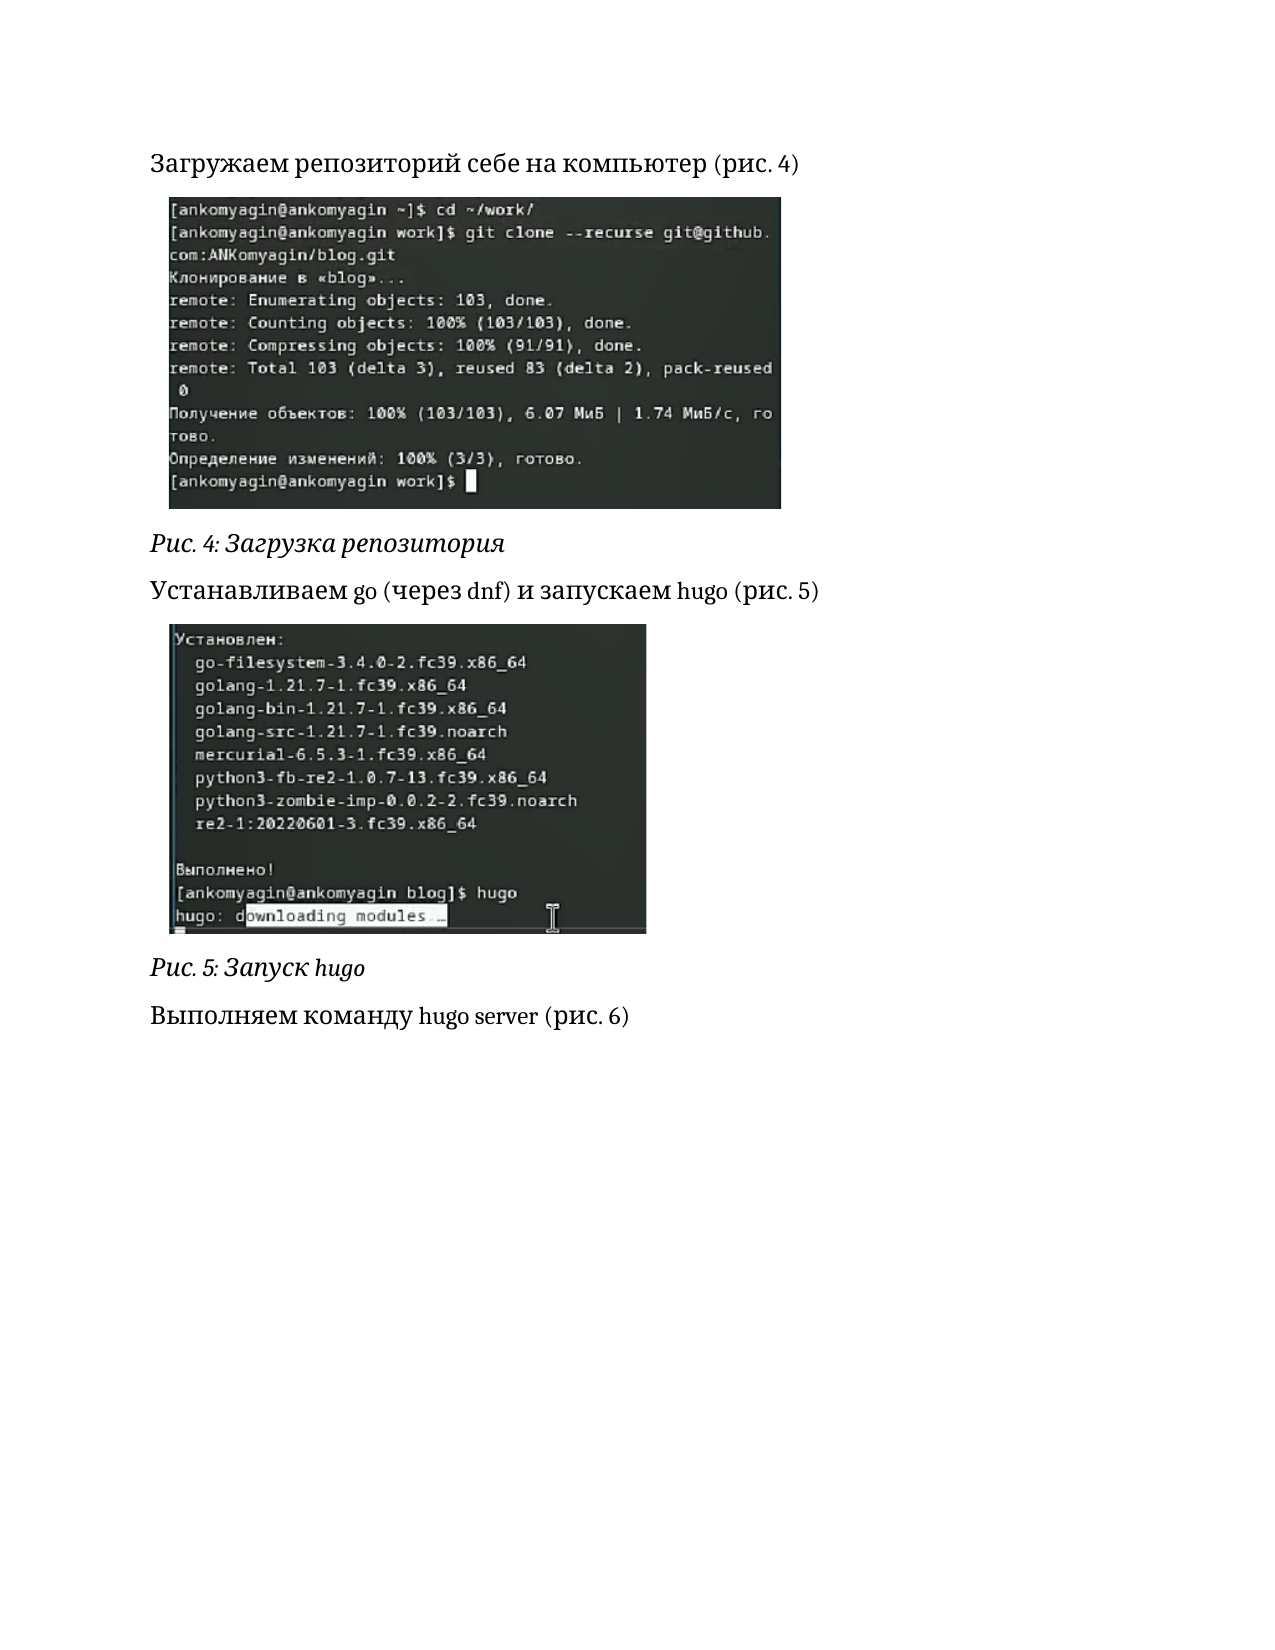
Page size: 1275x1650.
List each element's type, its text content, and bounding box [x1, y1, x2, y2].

text Рис. 5: Запуск hugo [150, 954, 1125, 983]
picture [168, 624, 647, 934]
picture [168, 197, 782, 509]
text Выполняем команду hugo server (рис. 6) [150, 1002, 1125, 1030]
text Загружаем репозиторий себе на компьютер (рис. 4) [150, 150, 1125, 179]
text Устанавливаем go (через dnf) и запускаем hugo (рис. 5) [150, 577, 1125, 606]
text Рис. 4: Загрузка репозитория [150, 529, 1125, 558]
